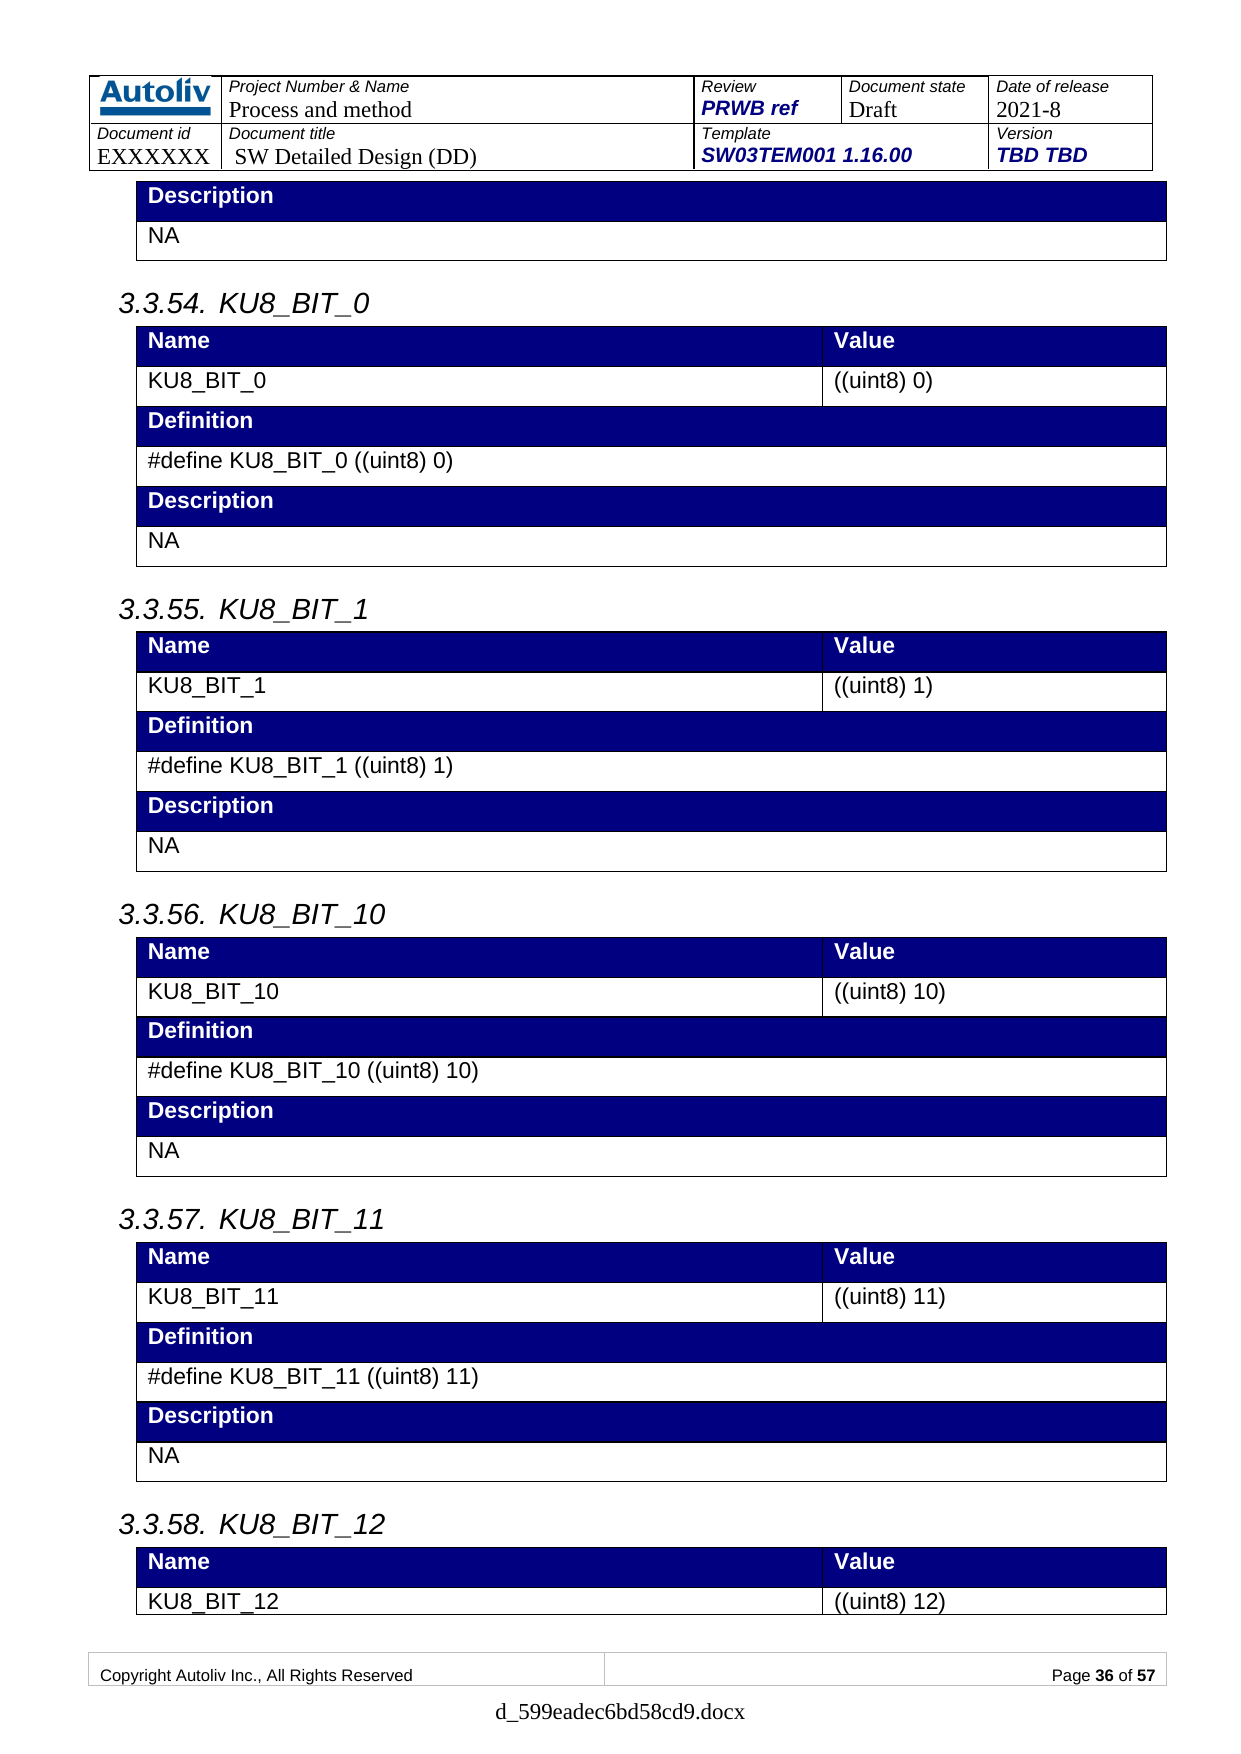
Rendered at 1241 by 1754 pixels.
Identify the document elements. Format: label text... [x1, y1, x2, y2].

subtitle KU8_BIT_11 [118, 1202, 1166, 1236]
table_header Name [137, 327, 822, 366]
table_cell #define KU8_BIT_0 ((uint8) 0) [137, 447, 1166, 486]
table_cell NA [137, 527, 1166, 566]
table_cell ((uint8) 0) [823, 367, 1166, 406]
table_cell #define KU8_BIT_10 ((uint8) 10) [137, 1058, 1166, 1096]
table_cell Description [137, 1403, 1166, 1441]
table_cell NA [137, 832, 1166, 871]
table_header Name [137, 633, 822, 671]
table_cell Definition [137, 407, 1166, 446]
table_cell NA [137, 222, 1166, 260]
table_cell KU8_BIT_12 [137, 1588, 822, 1614]
table_cell KU8_BIT_1 [137, 673, 822, 711]
table_cell Definition [137, 712, 1166, 751]
subtitle KU8_BIT_12 [118, 1507, 1166, 1541]
table_cell KU8_BIT_10 [137, 978, 822, 1016]
table_cell #define KU8_BIT_11 ((uint8) 11) [137, 1363, 1166, 1401]
subtitle KU8_BIT_1 [118, 592, 1166, 625]
picture [99, 76, 212, 117]
table_cell ((uint8) 10) [823, 978, 1166, 1016]
table_header Value [823, 633, 1166, 671]
table_cell Description [137, 487, 1166, 526]
table_header Name [137, 938, 822, 977]
table_cell NA [137, 1137, 1166, 1176]
table_cell KU8_BIT_11 [137, 1283, 822, 1322]
table_header Name [137, 1243, 822, 1282]
table_cell Description [137, 182, 1166, 221]
table_header Name [137, 1548, 822, 1587]
subtitle KU8_BIT_0 [118, 286, 1166, 320]
table_cell ((uint8) 11) [823, 1283, 1166, 1322]
table_header Value [823, 938, 1166, 977]
table_cell Description [137, 792, 1166, 831]
table_cell Definition [137, 1323, 1166, 1362]
table_cell Definition [137, 1018, 1166, 1056]
table_header Value [823, 1243, 1166, 1282]
table_header Value [823, 1548, 1166, 1587]
table_cell #define KU8_BIT_1 ((uint8) 1) [137, 752, 1166, 791]
table_cell KU8_BIT_0 [137, 367, 822, 406]
table_header Value [823, 327, 1166, 366]
subtitle KU8_BIT_10 [118, 897, 1166, 930]
table_cell ((uint8) 12) [823, 1588, 1166, 1614]
table_cell ((uint8) 1) [823, 673, 1166, 711]
table_cell Description [137, 1097, 1166, 1136]
table_cell NA [137, 1443, 1166, 1481]
